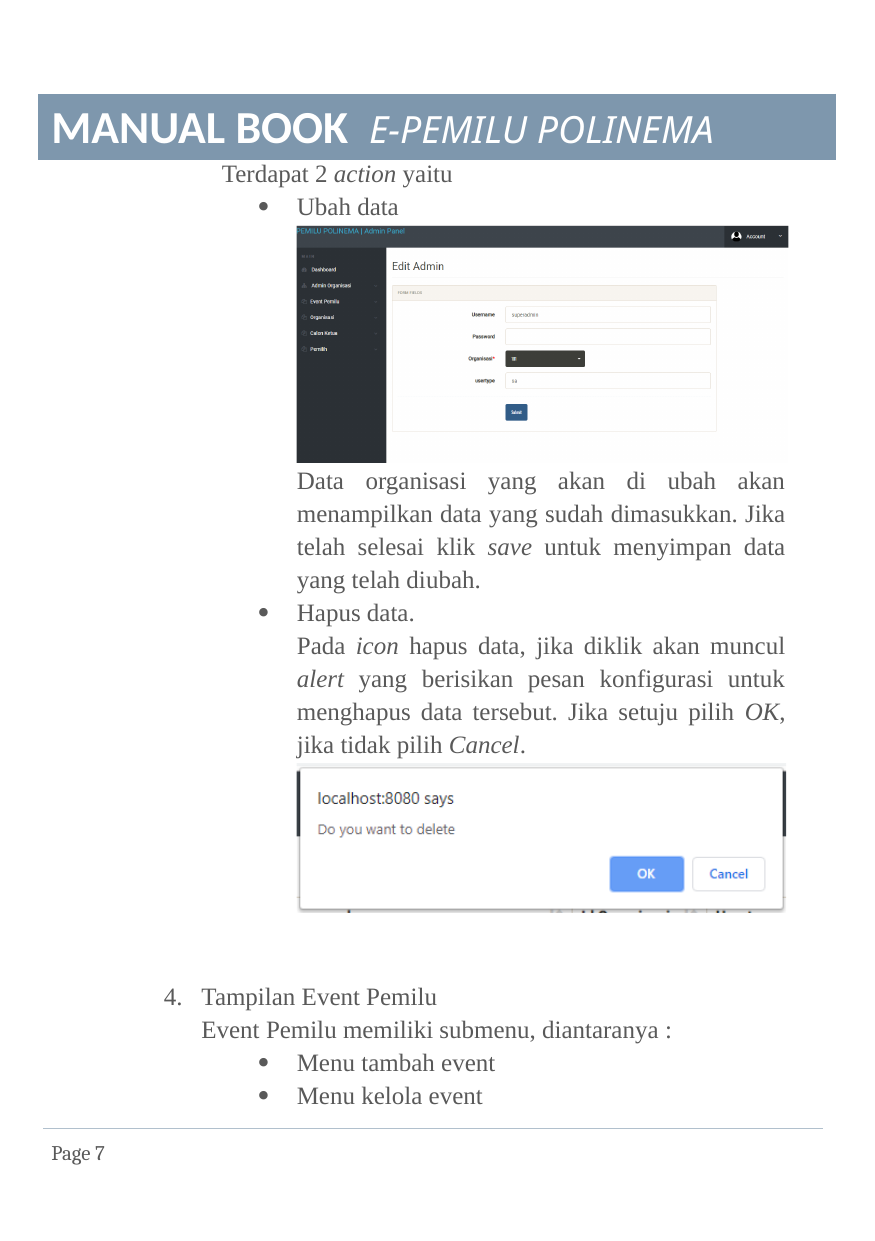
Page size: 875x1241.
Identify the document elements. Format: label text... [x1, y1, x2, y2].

list Event Pemilu memiliki submenu, diantaranya : [201, 1015, 785, 1044]
list Tampilan Event Pemilu [164, 982, 785, 1011]
list Menu tambah event [259, 1048, 785, 1077]
text Terdapat 2 action yaitu [222, 160, 785, 188]
list Pada icon hapus data, jika diklik akan muncul alert yang berisikan pesan konfigurasi untuk menghapus data tersebut. Jika setuju pilih OK, jika tidak pilih Cancel. [297, 631, 785, 759]
picture [296, 225, 789, 463]
list Menu kelola event [259, 1081, 785, 1110]
list Hapus data. [259, 598, 785, 627]
picture [296, 763, 787, 913]
list Data organisasi yang akan di ubah akan menampilkan data yang sudah dimasukkan. Jika telah selesai klik save untuk menyimpan data yang telah diubah. [297, 466, 785, 594]
list Ubah data [259, 192, 785, 221]
